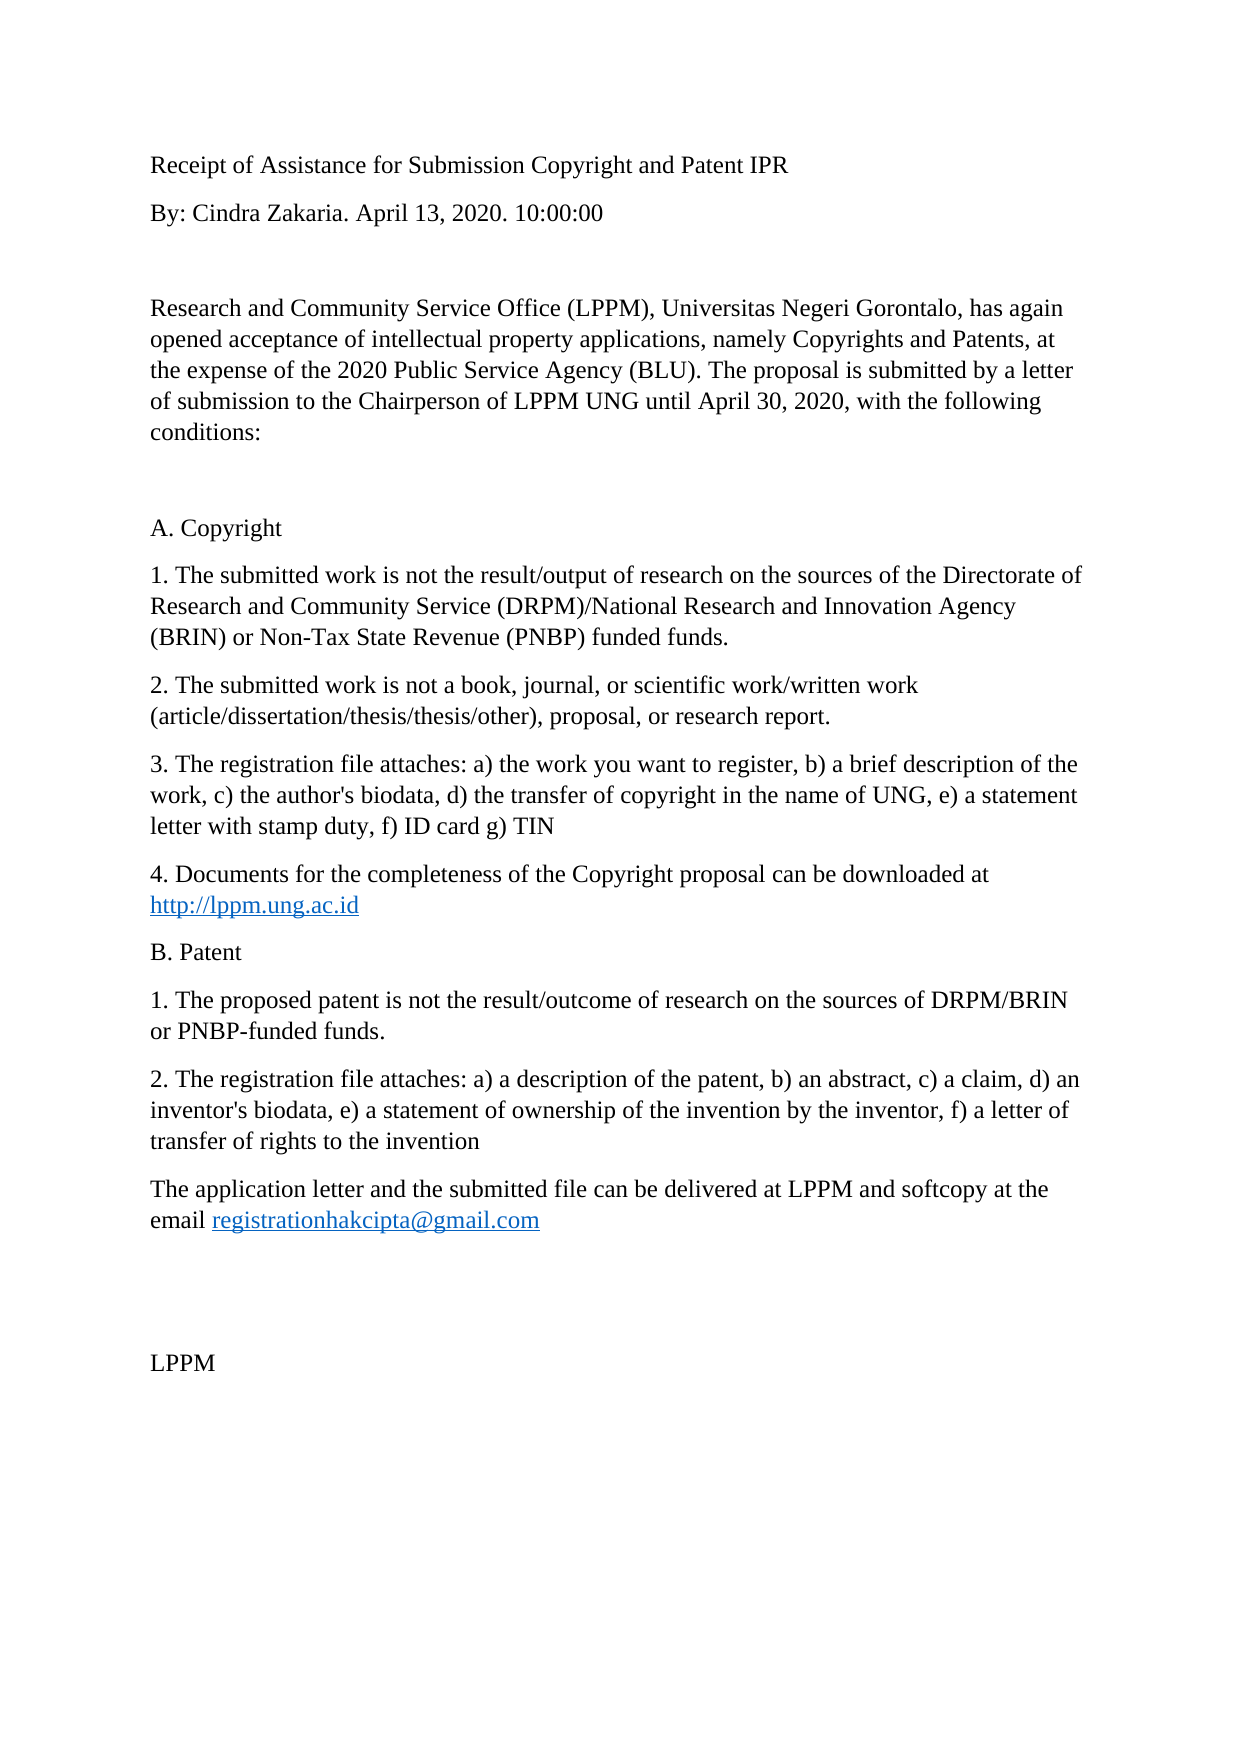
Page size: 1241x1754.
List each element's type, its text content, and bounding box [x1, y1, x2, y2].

text LPPM [150, 1348, 1090, 1377]
text 4. Documents for the completeness of the Copyright proposal can be downloaded at http://lppm.ung.ac.id [150, 859, 1090, 918]
text Receipt of Assistance for Submission Copyright and Patent IPR [150, 150, 1090, 179]
text B. Patent [150, 937, 1090, 966]
text Research and Community Service Office (LPPM), Universitas Negeri Gorontalo, has again opened acceptance of intellectual property applications, namely Copyrights and Patents, at the expense of the 2020 Public Service Agency (BLU). The proposal is submitted by a letter of submission to the Chairperson of LPPM UNG until April 30, 2020, with the following conditions: [150, 293, 1090, 446]
text 2. The registration file attaches: a) a description of the patent, b) an abstract, c) a claim, d) an inventor's biodata, e) a statement of ownership of the invention by the inventor, f) a letter of transfer of rights to the invention [150, 1064, 1090, 1155]
text The application letter and the submitted file can be delivered at LPPM and softcopy at the email registrationhakcipta@gmail.com [150, 1174, 1090, 1233]
text 1. The proposed patent is not the result/outcome of research on the sources of DRPM/BRIN or PNBP-funded funds. [150, 985, 1090, 1045]
text 1. The submitted work is not the result/output of research on the sources of the Directorate of Research and Community Service (DRPM)/National Research and Innovation Agency (BRIN) or Non-Tax State Revenue (PNBP) funded funds. [150, 560, 1090, 651]
text 2. The submitted work is not a book, journal, or scientific work/written work (article/dissertation/thesis/thesis/other), proposal, or research report. [150, 670, 1090, 730]
text By: Cindra Zakaria. April 13, 2020. 10:00:00 [150, 198, 1090, 226]
text A. Copyright [150, 513, 1090, 541]
text 3. The registration file attaches: a) the work you want to register, b) a brief description of the work, c) the author's biodata, d) the transfer of copyright in the name of UNG, e) a statement letter with stamp duty, f) ID card g) TIN [150, 749, 1090, 840]
